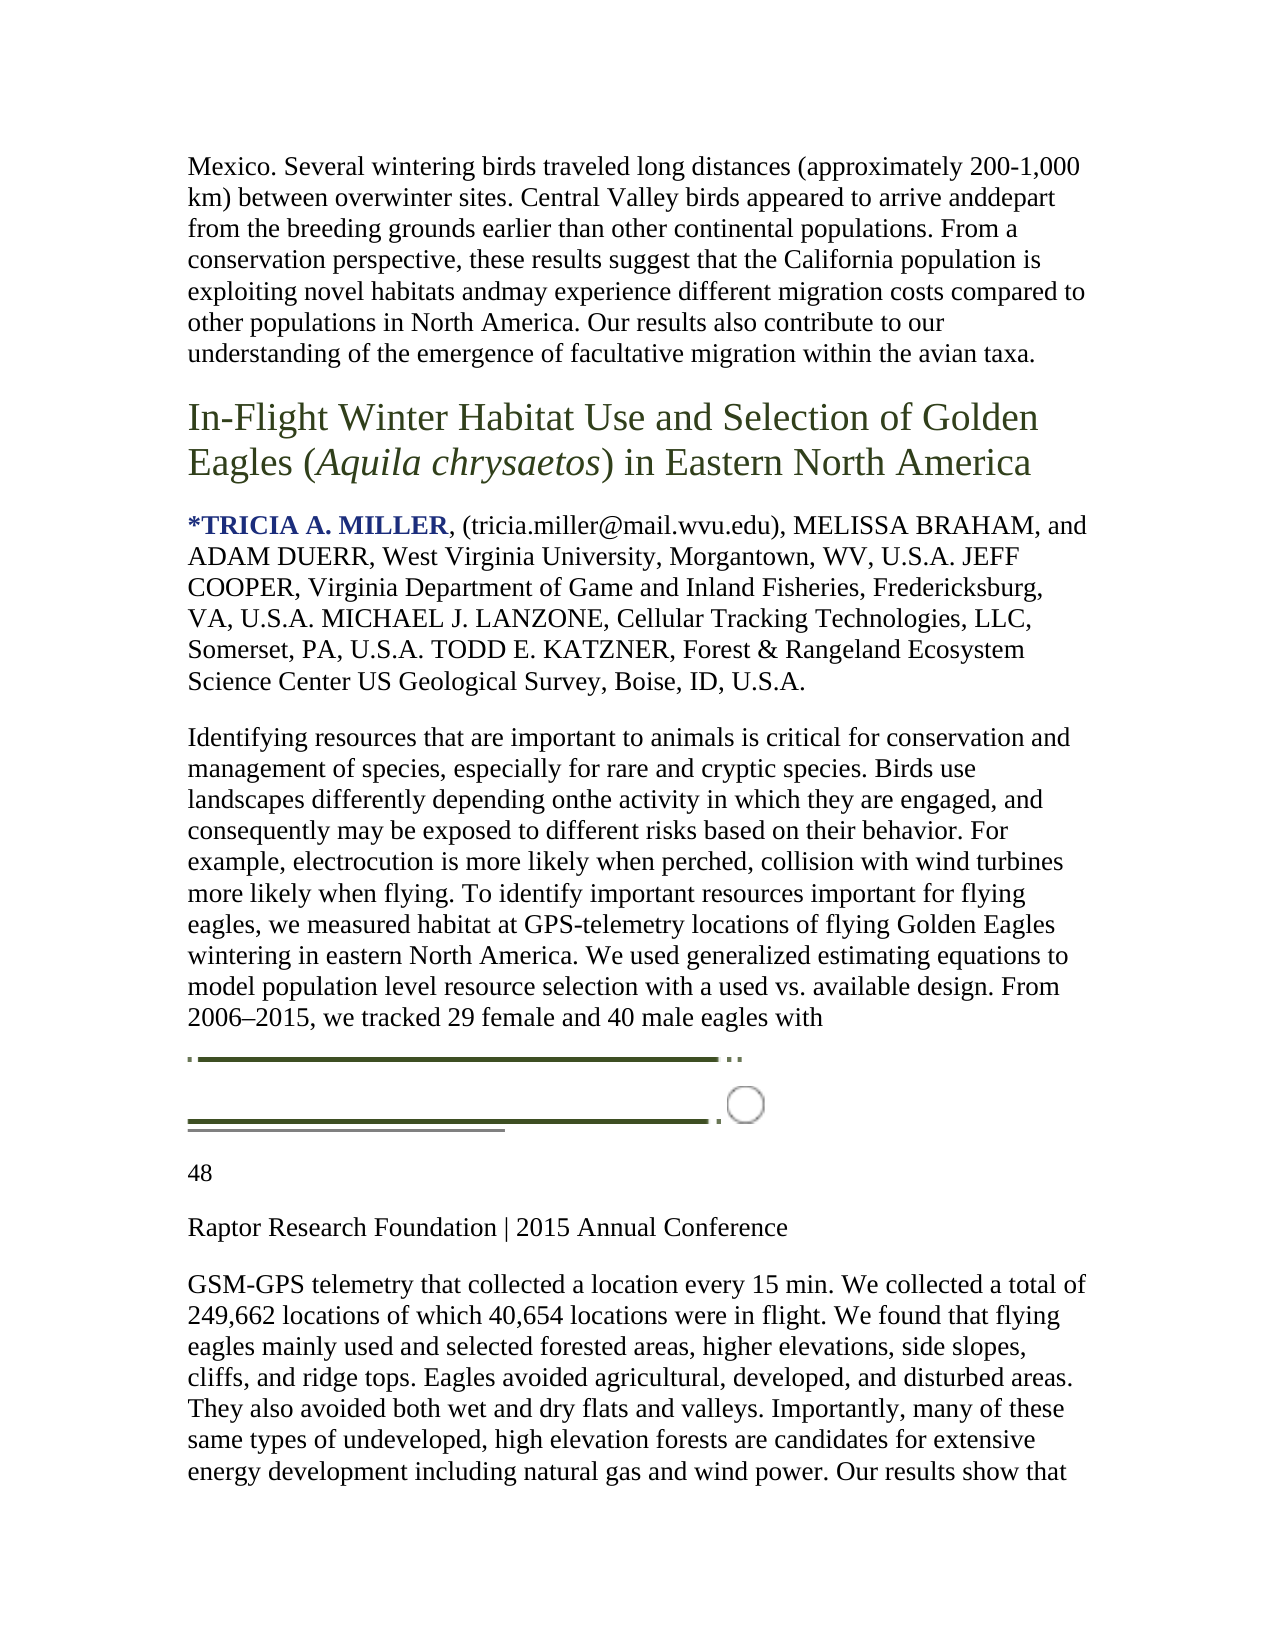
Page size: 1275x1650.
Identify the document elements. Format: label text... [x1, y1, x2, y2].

text *TRICIA A. MILLER, (tricia.miller@mail.wvu.edu), MELISSA BRAHAM, and ADAM DUERR, West Virginia University, Morgantown, WV, U.S.A. JEFF COOPER, Virginia Department of Game and Inland Fisheries, Fredericksburg, VA, U.S.A. MICHAEL J. LANZONE, Cellular Tracking Technologies, LLC, Somerset, PA, U.S.A. TODD E. KATZNER, Forest & Rangeland Ecosystem Science Center US Geological Survey, Boise, ID, U.S.A. [187, 509, 1087, 696]
picture [197, 1057, 721, 1062]
text Raptor Research Foundation | 2015 Annual Conference [187, 1212, 1087, 1243]
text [187, 150, 1087, 368]
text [187, 1268, 1087, 1486]
picture [187, 1119, 711, 1124]
text In-Flight Winter Habitat Use and Selection of Golden Eagles (Aquila chrysaetos) in Eastern North America [187, 393, 1087, 484]
text 48 [187, 1158, 1087, 1187]
text Identifying resources that are important to animals is critical for conservation and management of species, especially for rare and cryptic species. Birds use landscapes differently depending on the activity in which they are engaged, and consequently may be exposed to different risks based on their behavior. For example, electrocution is more likely when perched, collision with wind turbines more likely when flying. To identify important resources important for flying eagles, we measured habitat at GPS-telemetry locations of flying Golden Eagles wintering in eastern North America. We used generalized estimating equations to model population level resource selection with a used vs. available design. From 2006–2015, we tracked 29 female and 40 male eagles with [187, 721, 1087, 1032]
picture [727, 1086, 765, 1124]
